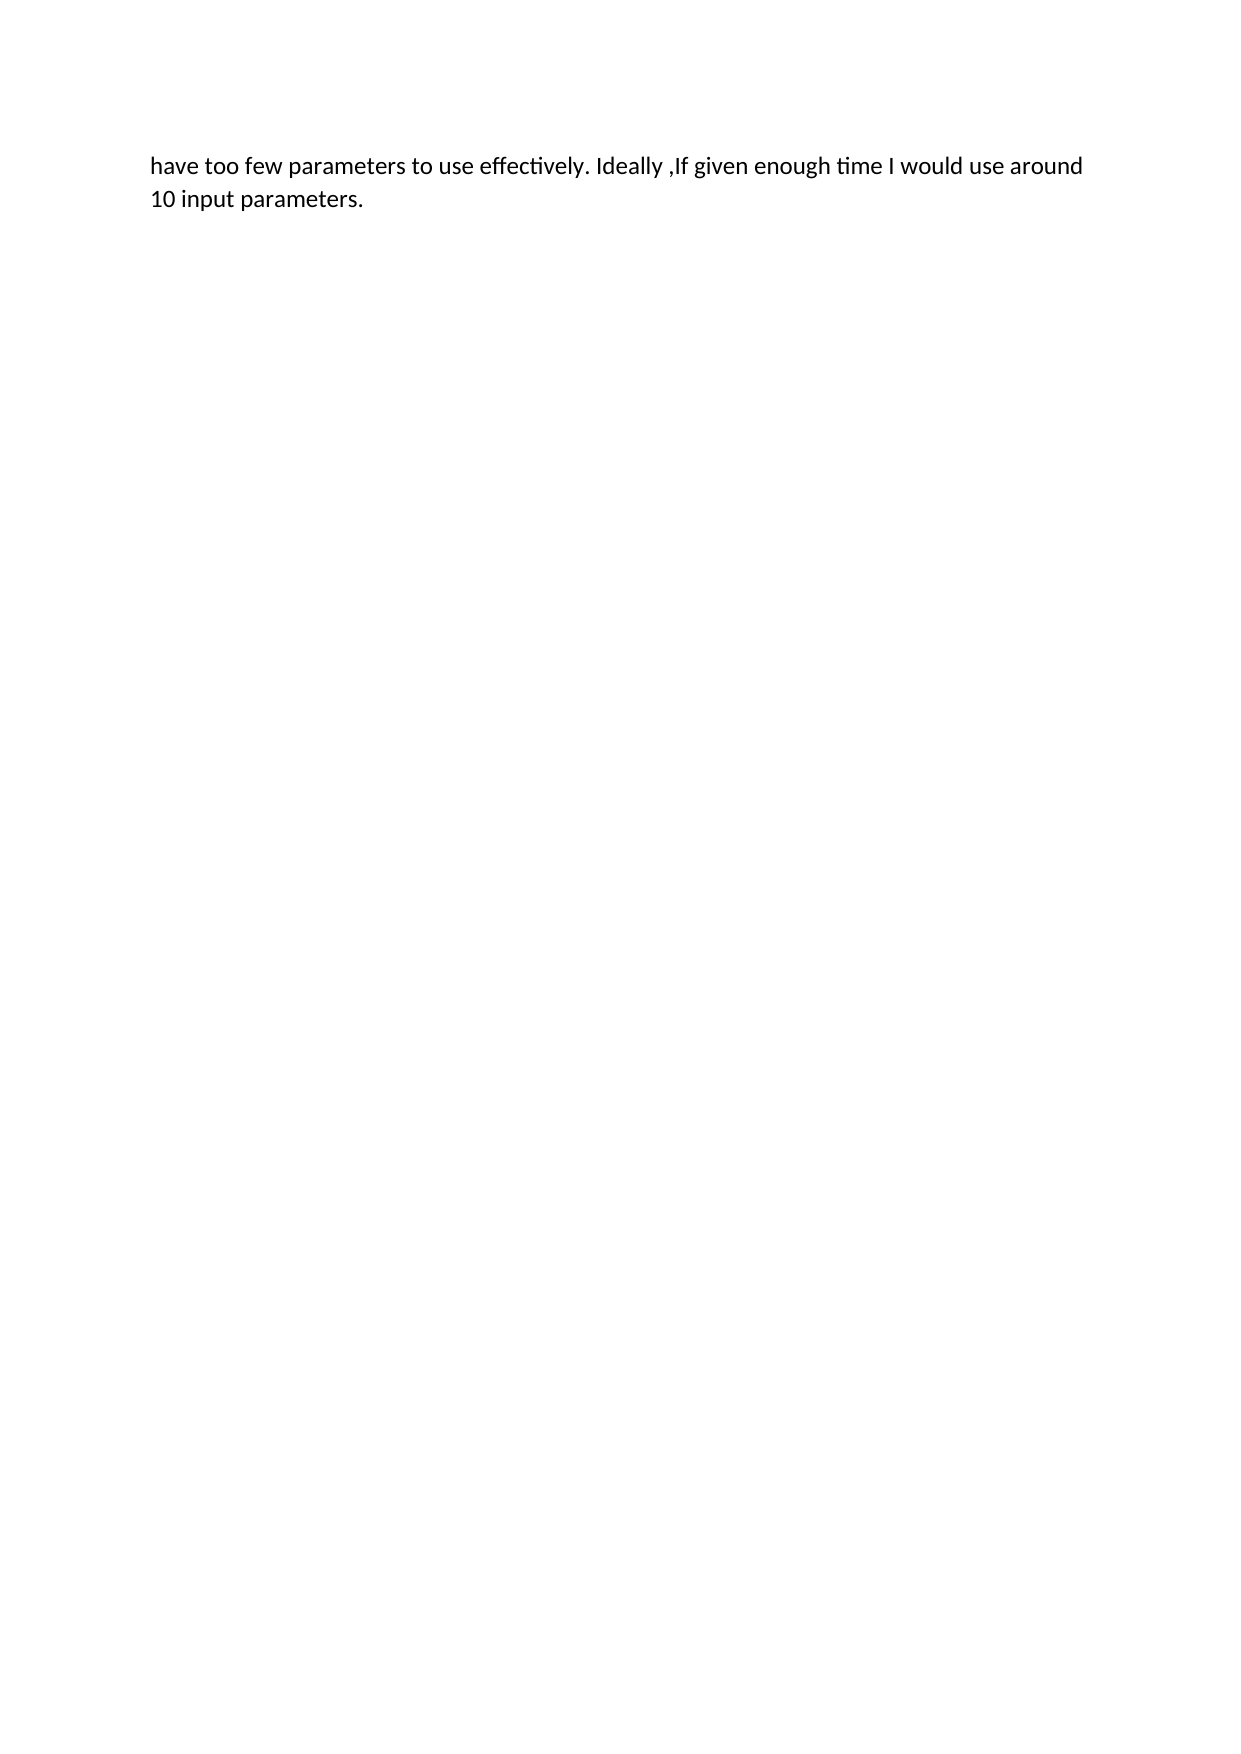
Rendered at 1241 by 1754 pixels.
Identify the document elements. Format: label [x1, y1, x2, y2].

text [150, 150, 1090, 213]
